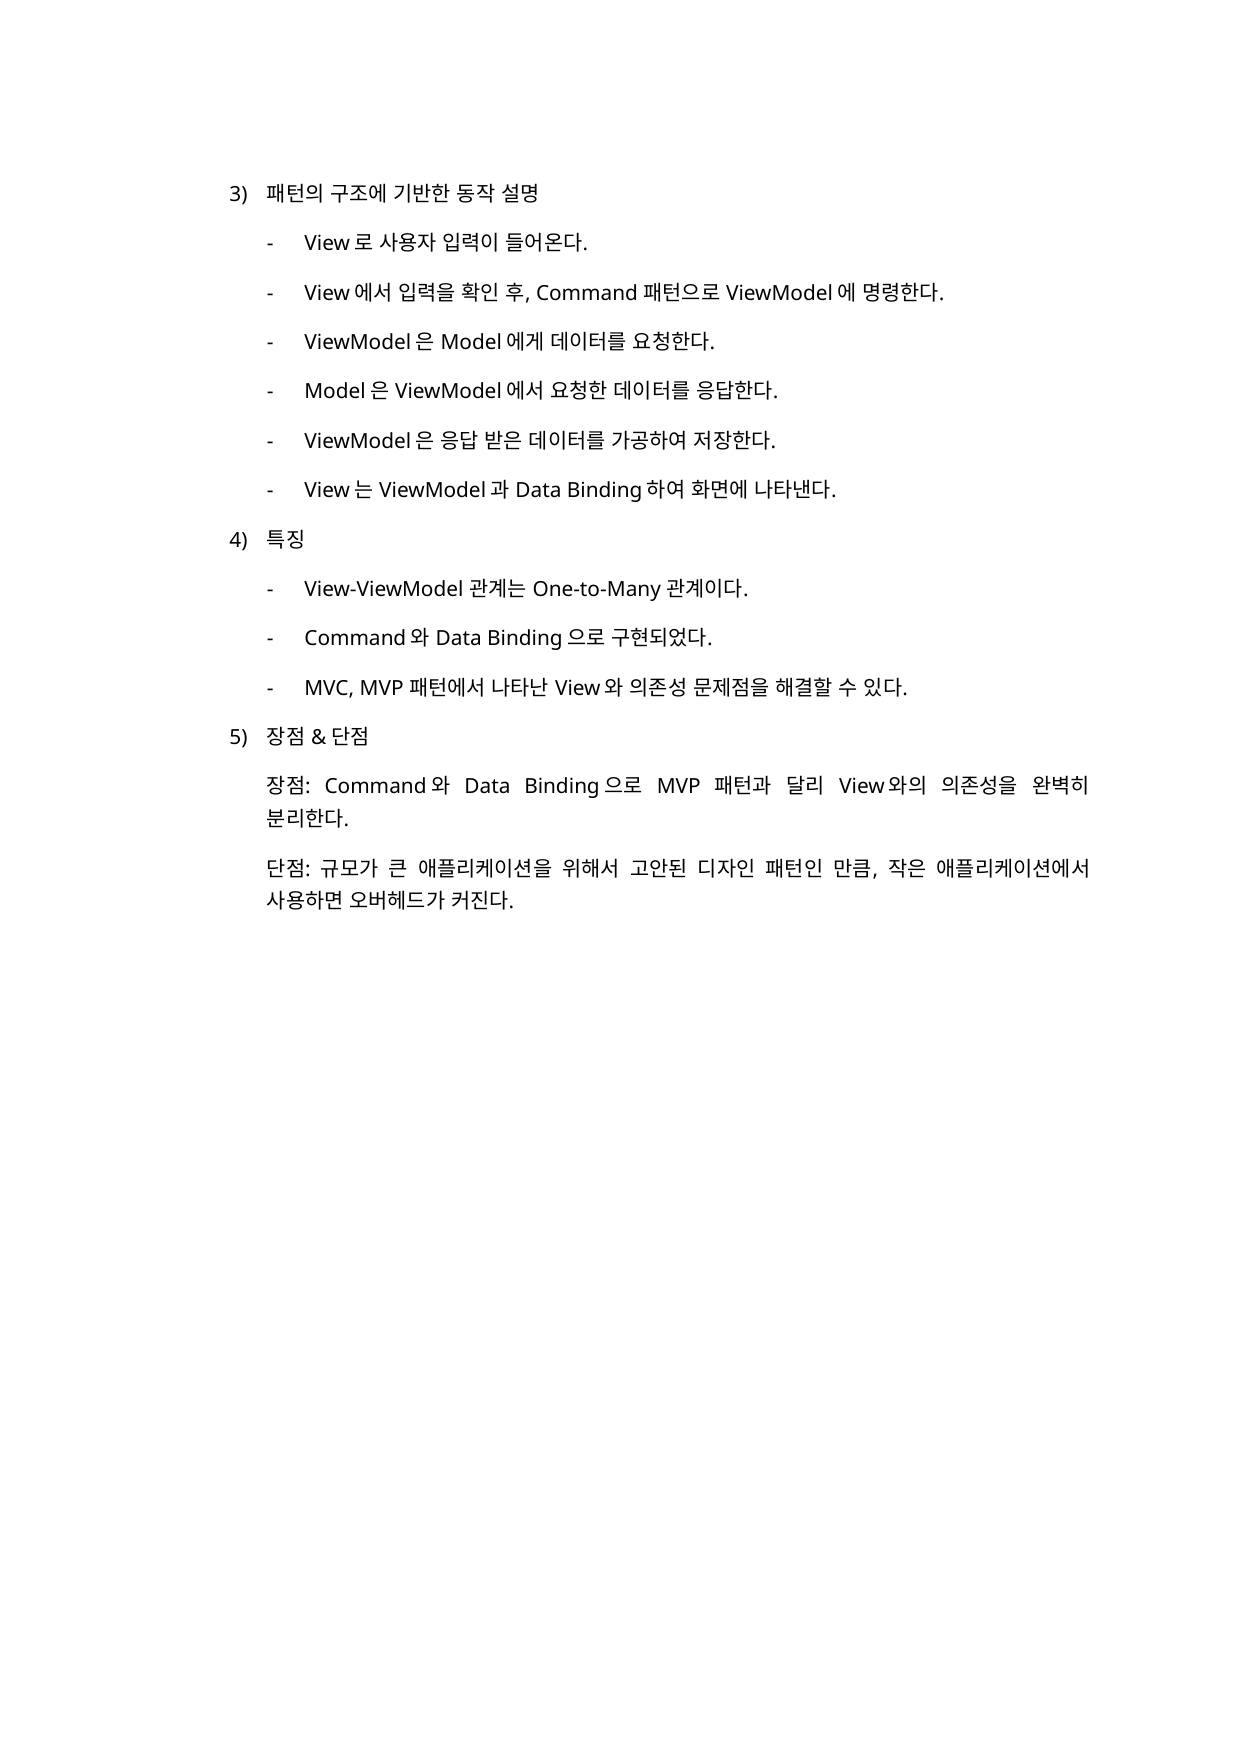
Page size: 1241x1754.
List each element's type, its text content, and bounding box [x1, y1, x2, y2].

list View는 ViewModel과 Data Binding하여 화면에 나타낸다. [267, 473, 1090, 504]
list ViewModel은 Model에게 데이터를 요청한다. [267, 325, 1090, 356]
list View로 사용자 입력이 들어온다. [267, 227, 1090, 257]
list 단점: 규모가 큰 애플리케이션을 위해서 고안된 디자인 패턴인 만큼, 작은 애플리케이션에서 사용하면 오버헤드가 커진다. [267, 852, 1090, 915]
list View에서 입력을 확인 후, Command 패턴으로 ViewModel에 명령한다. [267, 276, 1090, 306]
list View-ViewModel 관계는 One-to-Many 관계이다. [267, 572, 1090, 602]
list MVC, MVP 패턴에서 나타난 View와 의존성 문제점을 해결할 수 있다. [267, 671, 1090, 701]
list Model은 ViewModel에서 요청한 데이터를 응답한다. [267, 375, 1090, 405]
list 패턴의 구조에 기반한 동작 설명 [229, 177, 1090, 207]
list 장점: Command와 Data Binding으로 MVP 패턴과 달리 View와의 의존성을 완벽히 분리한다. [267, 770, 1090, 833]
list 장점 & 단점 [229, 720, 1090, 751]
list 특징 [229, 523, 1090, 553]
list ViewModel은 응답 받은 데이터를 가공하여 저장한다. [267, 424, 1090, 454]
list Command와 Data Binding으로 구현되었다. [267, 622, 1090, 652]
